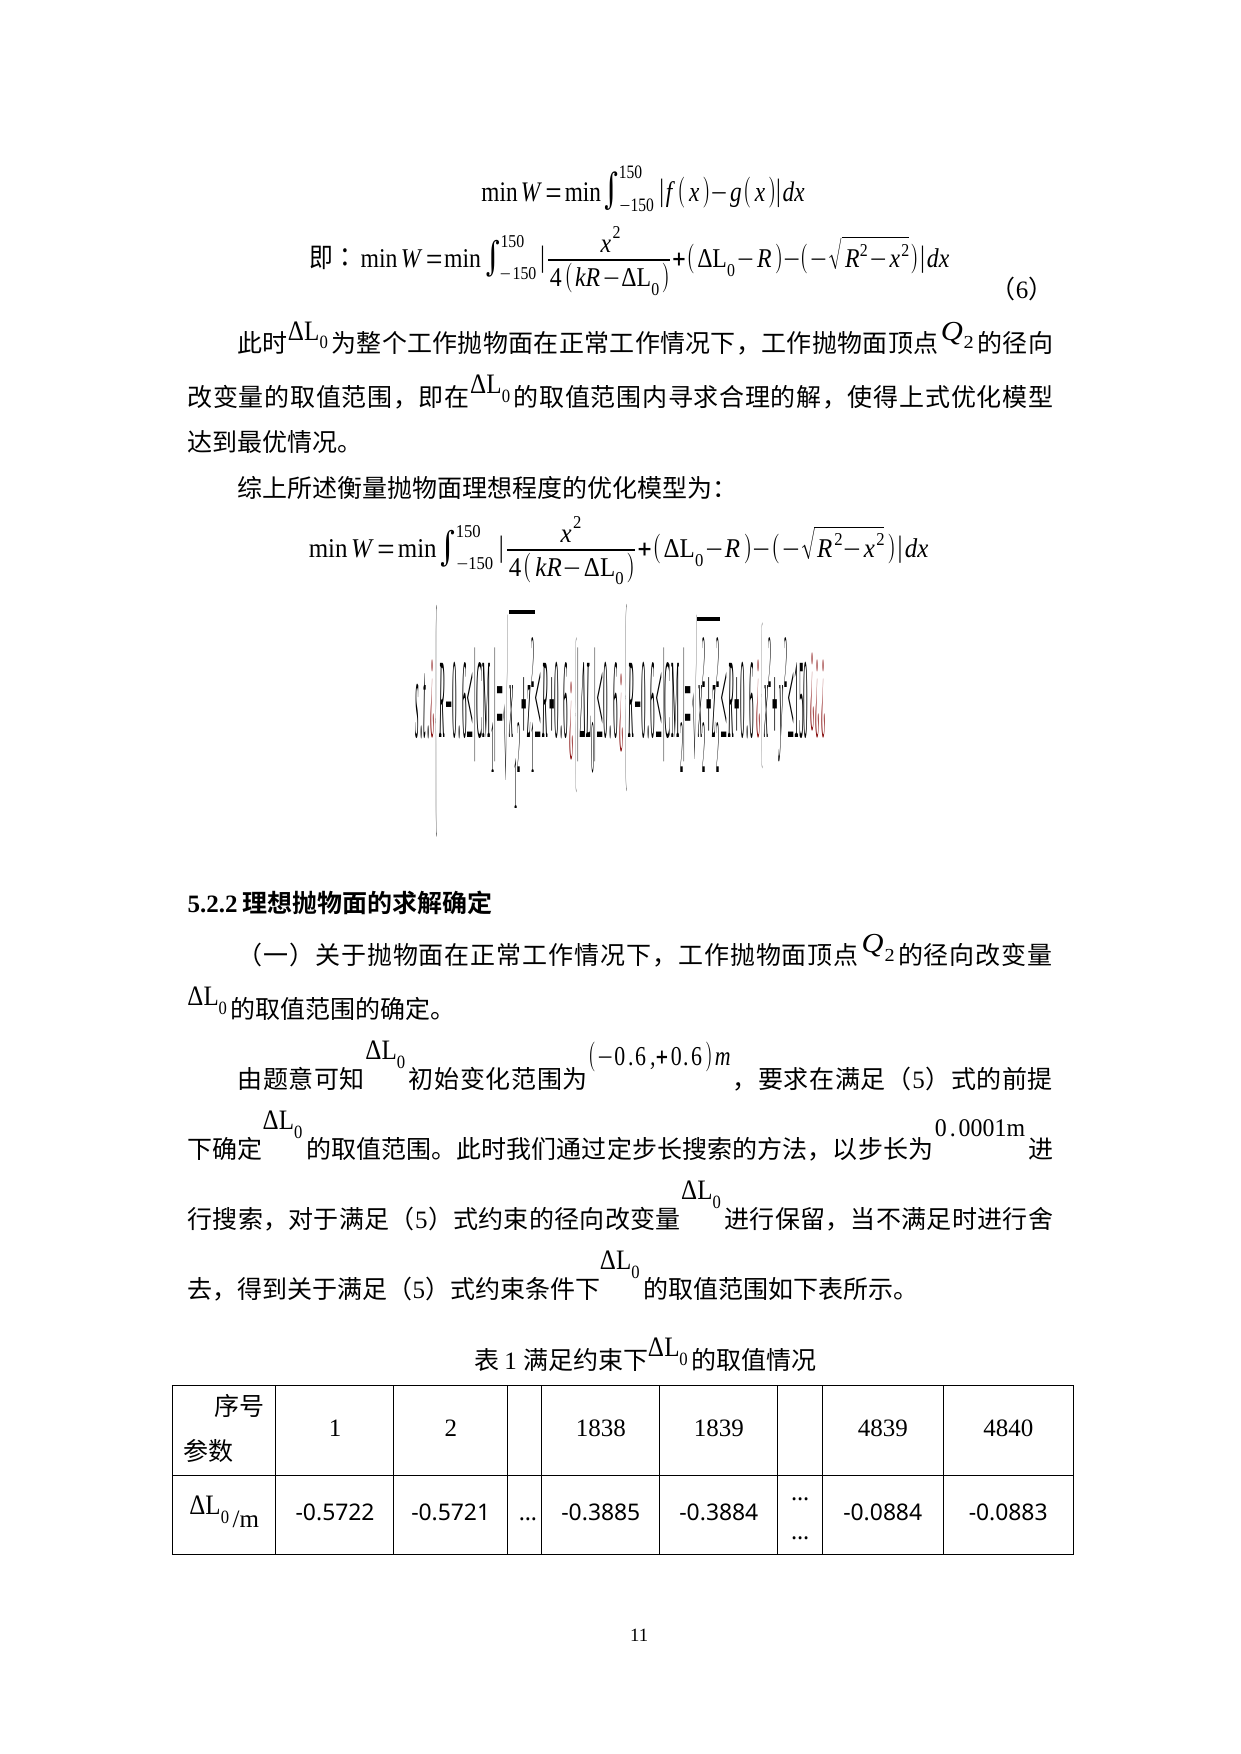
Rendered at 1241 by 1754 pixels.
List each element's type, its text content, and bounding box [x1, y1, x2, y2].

text 综上所述衡量抛物面理想程度的优化模型为： [187, 468, 1053, 504]
table_header 4839 [823, 1386, 943, 1475]
table_header 4840 [944, 1386, 1073, 1475]
table_header 1 [276, 1386, 393, 1475]
text 由题意可知初始变化范围为，要求在满足（5）式的前提下确定的取值范围。此时我们通过定步长搜索的方法，以步长为进行搜索，对于满足（5）式约束的径向改变量进行保留，当不满足时进行舍去，得到关于满足（5）式约束条件下的取值范围如下表所示。 [187, 1035, 1053, 1306]
table_header 2 [394, 1386, 507, 1475]
text （6） [187, 224, 1053, 306]
text 表1 满足约束下的取值情况 [187, 1332, 1053, 1376]
subtitle （一）关于抛物面在正常工作情况下，工作抛物面顶点的径向改变量的取值范围的确定。 [187, 928, 1053, 1026]
table_cell -0.0883 [944, 1476, 1073, 1553]
table_cell -0.5721 [394, 1476, 507, 1553]
table_cell … [508, 1476, 541, 1553]
table_header [778, 1386, 822, 1475]
table_cell -0.0884 [823, 1476, 943, 1553]
table_cell -0.5722 [276, 1476, 393, 1553]
table_header 1839 [660, 1386, 777, 1475]
table_cell /m [173, 1476, 275, 1553]
subtitle 5.2.2理想抛物面的求解确定 [187, 883, 1053, 919]
table_cell -0.3885 [542, 1476, 659, 1553]
table_cell -0.3884 [660, 1476, 777, 1553]
text 此时为整个工作抛物面在正常工作情况下，工作抛物面顶点的径向改变量的取值范围，即在的取值范围内寻求合理的解，使得上式优化模型达到最优情况。 [187, 315, 1053, 459]
table_cell …… [778, 1476, 822, 1553]
table_header 序号 参数 [173, 1386, 275, 1475]
table_header [508, 1386, 541, 1475]
table_header 1838 [542, 1386, 659, 1475]
